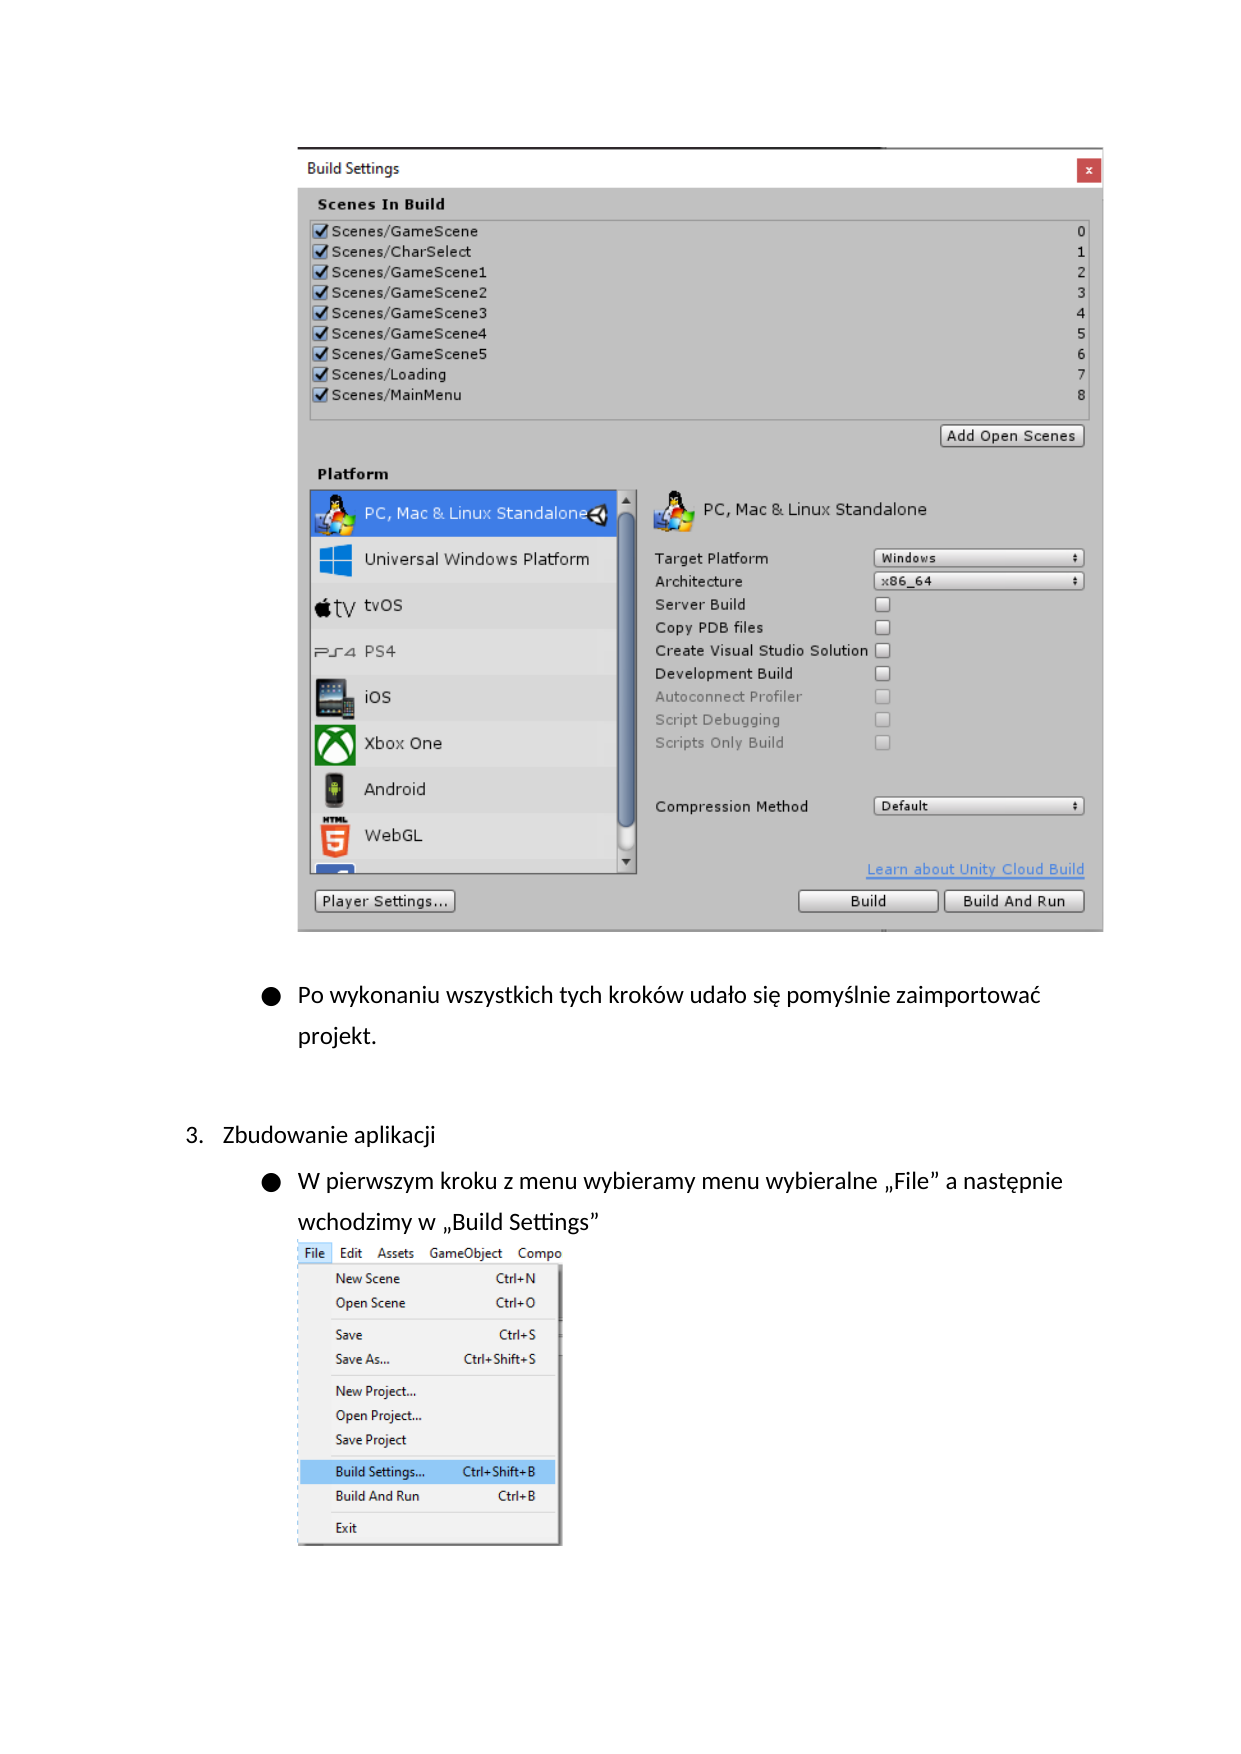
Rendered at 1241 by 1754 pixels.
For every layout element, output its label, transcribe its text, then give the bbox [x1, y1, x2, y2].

list W pierwszym kroku z menu wybieramy menu wybieralne „File” a następnie wchodzimy w „Build Settings” [260, 1152, 1093, 1237]
list Zbudowanie aplikacji [185, 1119, 1093, 1150]
picture [297, 147, 1104, 932]
list Po wykonaniu wszystkich tych kroków udało się pomyślnie zaimportować projekt. [260, 967, 1093, 1051]
picture [297, 1239, 563, 1546]
